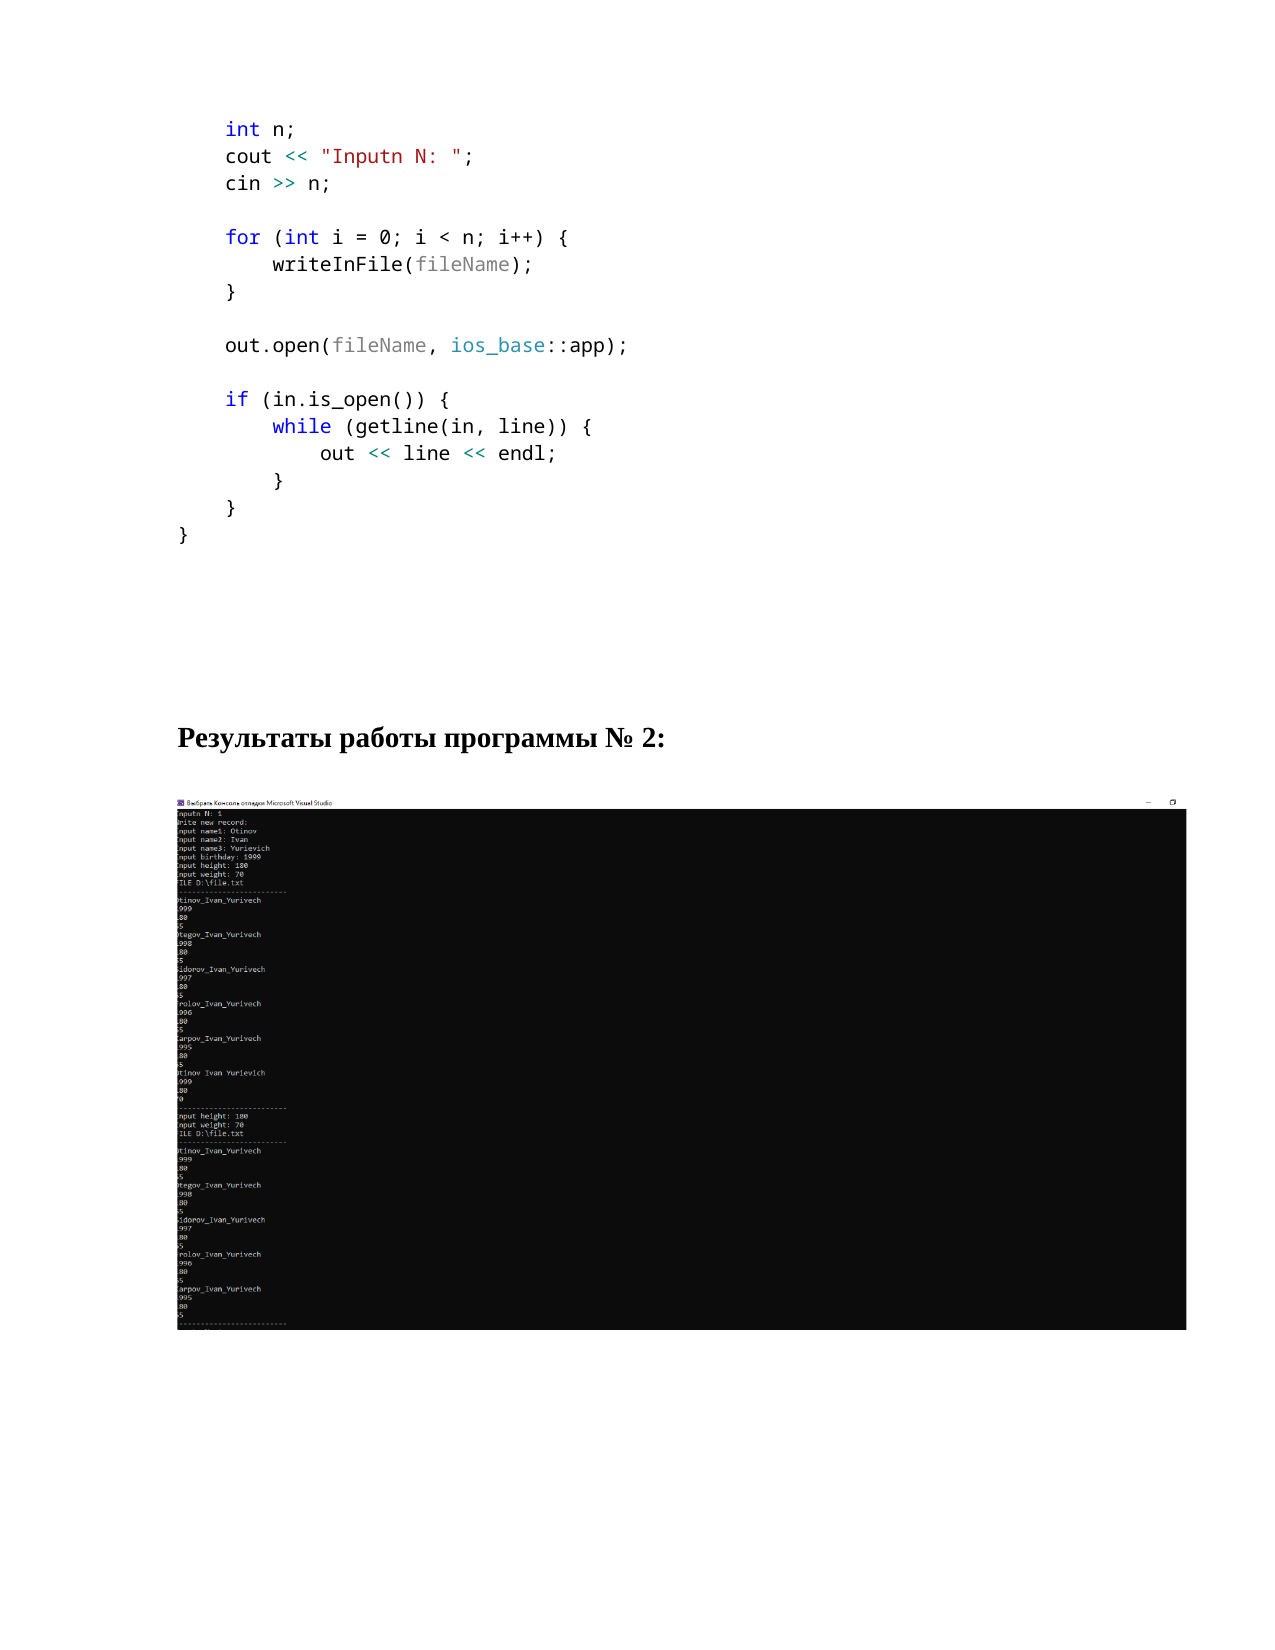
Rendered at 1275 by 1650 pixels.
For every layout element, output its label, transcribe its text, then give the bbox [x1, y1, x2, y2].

picture [177, 798, 1187, 1330]
text while (getline(in, line)) { [177, 412, 1186, 439]
text cout << "Inputn N: "; [177, 143, 1186, 169]
text for (int i = 0; i < n; i++) { [177, 223, 1186, 251]
text cin >> n; [177, 169, 1186, 197]
text out << line << endl; [177, 439, 1186, 466]
text } [177, 520, 1186, 547]
text if (in.is_open()) { [177, 385, 1186, 412]
text out.open(fileName, ios_base::app); [177, 331, 1186, 358]
text } [177, 493, 1186, 520]
text writeInFile(fileName); [177, 251, 1186, 277]
text int n; [177, 116, 1186, 143]
text } [177, 277, 1186, 304]
text Результаты работы программы № 2: [177, 720, 1186, 753]
text } [177, 466, 1186, 493]
